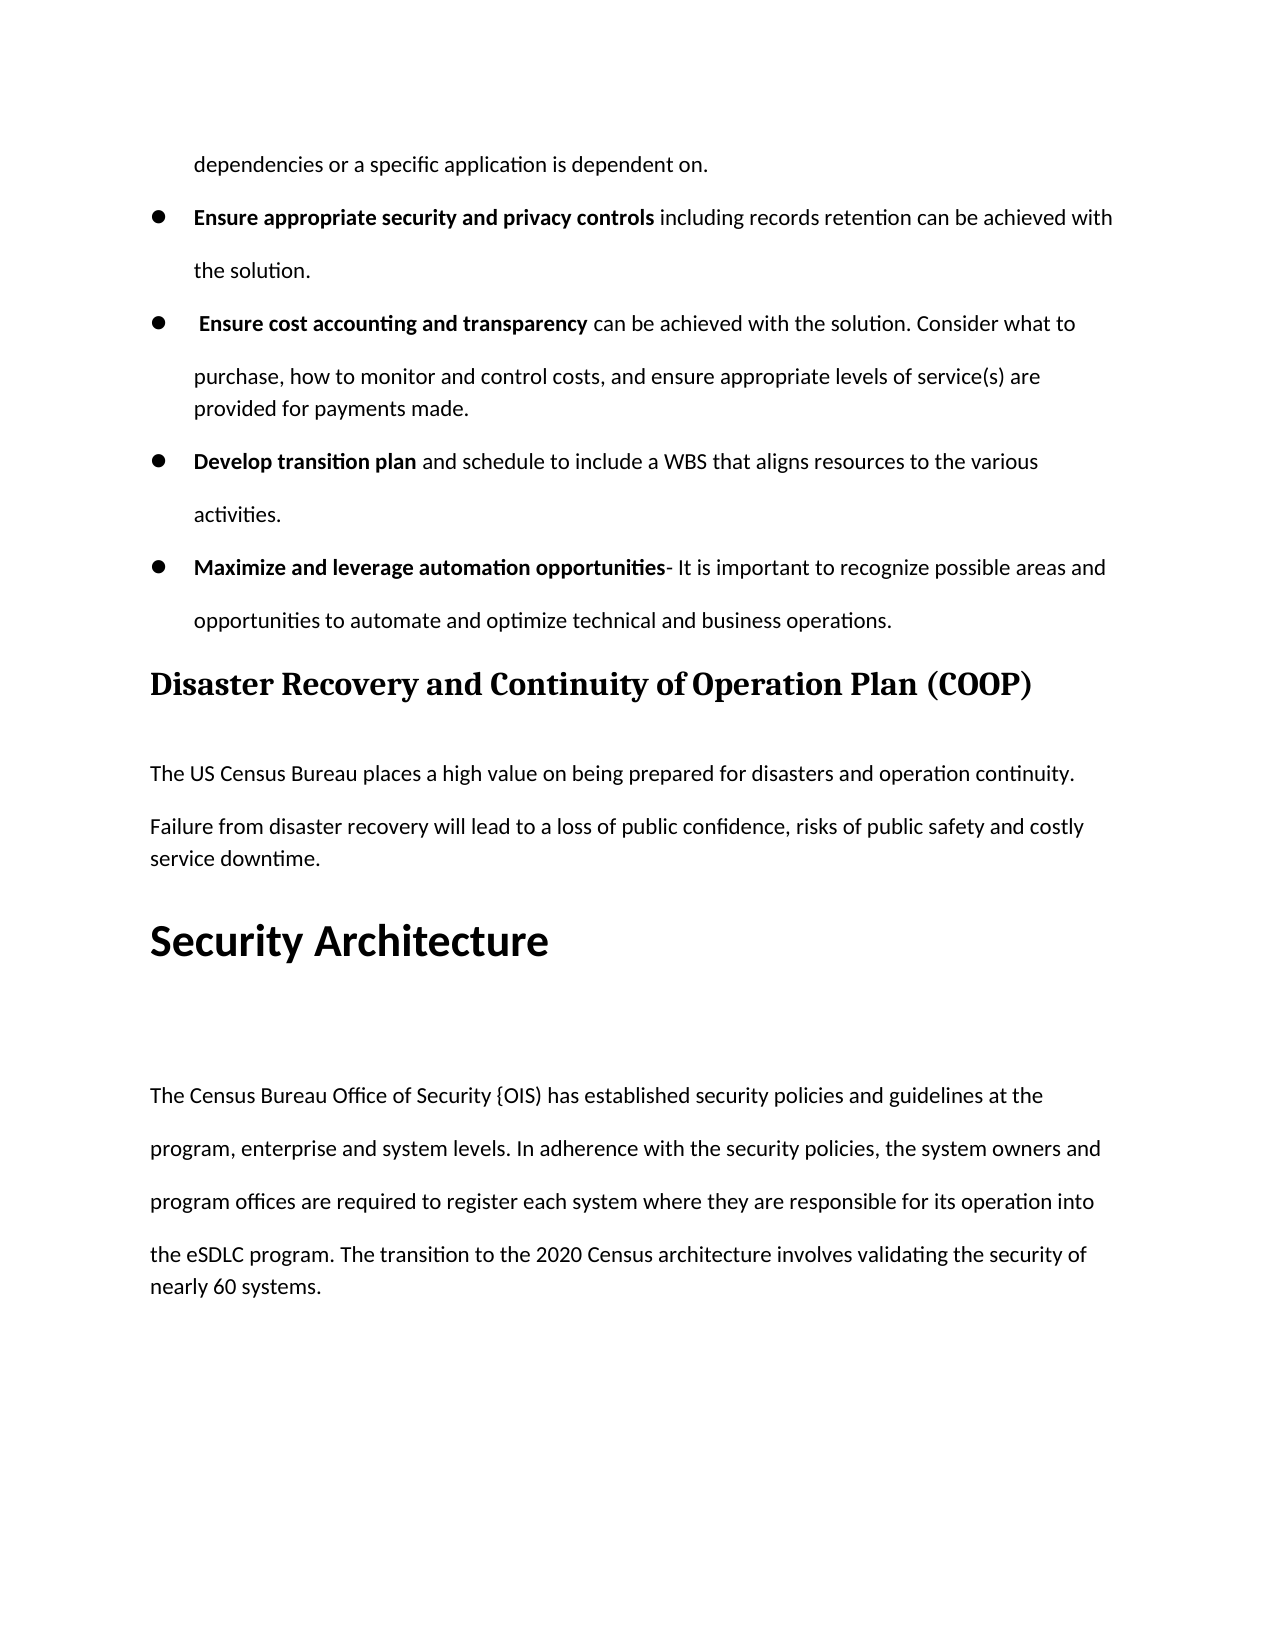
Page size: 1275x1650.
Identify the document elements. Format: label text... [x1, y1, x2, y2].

text the eSDLC program. The transition to the 2020 Census architecture involves validating the security of nearly 60 systems. [150, 1240, 1125, 1300]
list purchase, how to monitor and control costs, and ensure appropriate levels of service(s) are provided for payments made. [194, 362, 1125, 422]
list the solution. [194, 256, 1125, 284]
list dependencies or a specific application is dependent on. [194, 150, 1125, 178]
text Failure from disaster recovery will lead to a loss of public confidence, risks of public safety and costly service downtime. [150, 812, 1125, 872]
list opportunities to automate and optimize technical and business operations. [194, 606, 1125, 634]
subtitle Disaster Recovery and Continuity of Operation Plan (COOP) [150, 666, 1125, 704]
subtitle Security Architecture [150, 912, 1125, 968]
text The Census Bureau Office of Security {OIS) has established security policies and guidelines at the [150, 1081, 1125, 1109]
list activities. [194, 500, 1125, 528]
list Ensure cost accounting and transparency can be achieved with the solution. Consider what to [150, 309, 1125, 337]
text program offices are required to register each system where they are responsible for its operation into [150, 1187, 1125, 1215]
list Ensure appropriate security and privacy controls including records retention can be achieved with [150, 203, 1125, 231]
text program, enterprise and system levels. In adherence with the security policies, the system owners and [150, 1134, 1125, 1162]
text The US Census Bureau places a high value on being prepared for disasters and operation continuity. [150, 759, 1125, 787]
list Maximize and leverage automation opportunities- It is important to recognize possible areas and [150, 553, 1125, 581]
list Develop transition plan and schedule to include a WBS that aligns resources to the various [150, 447, 1125, 475]
